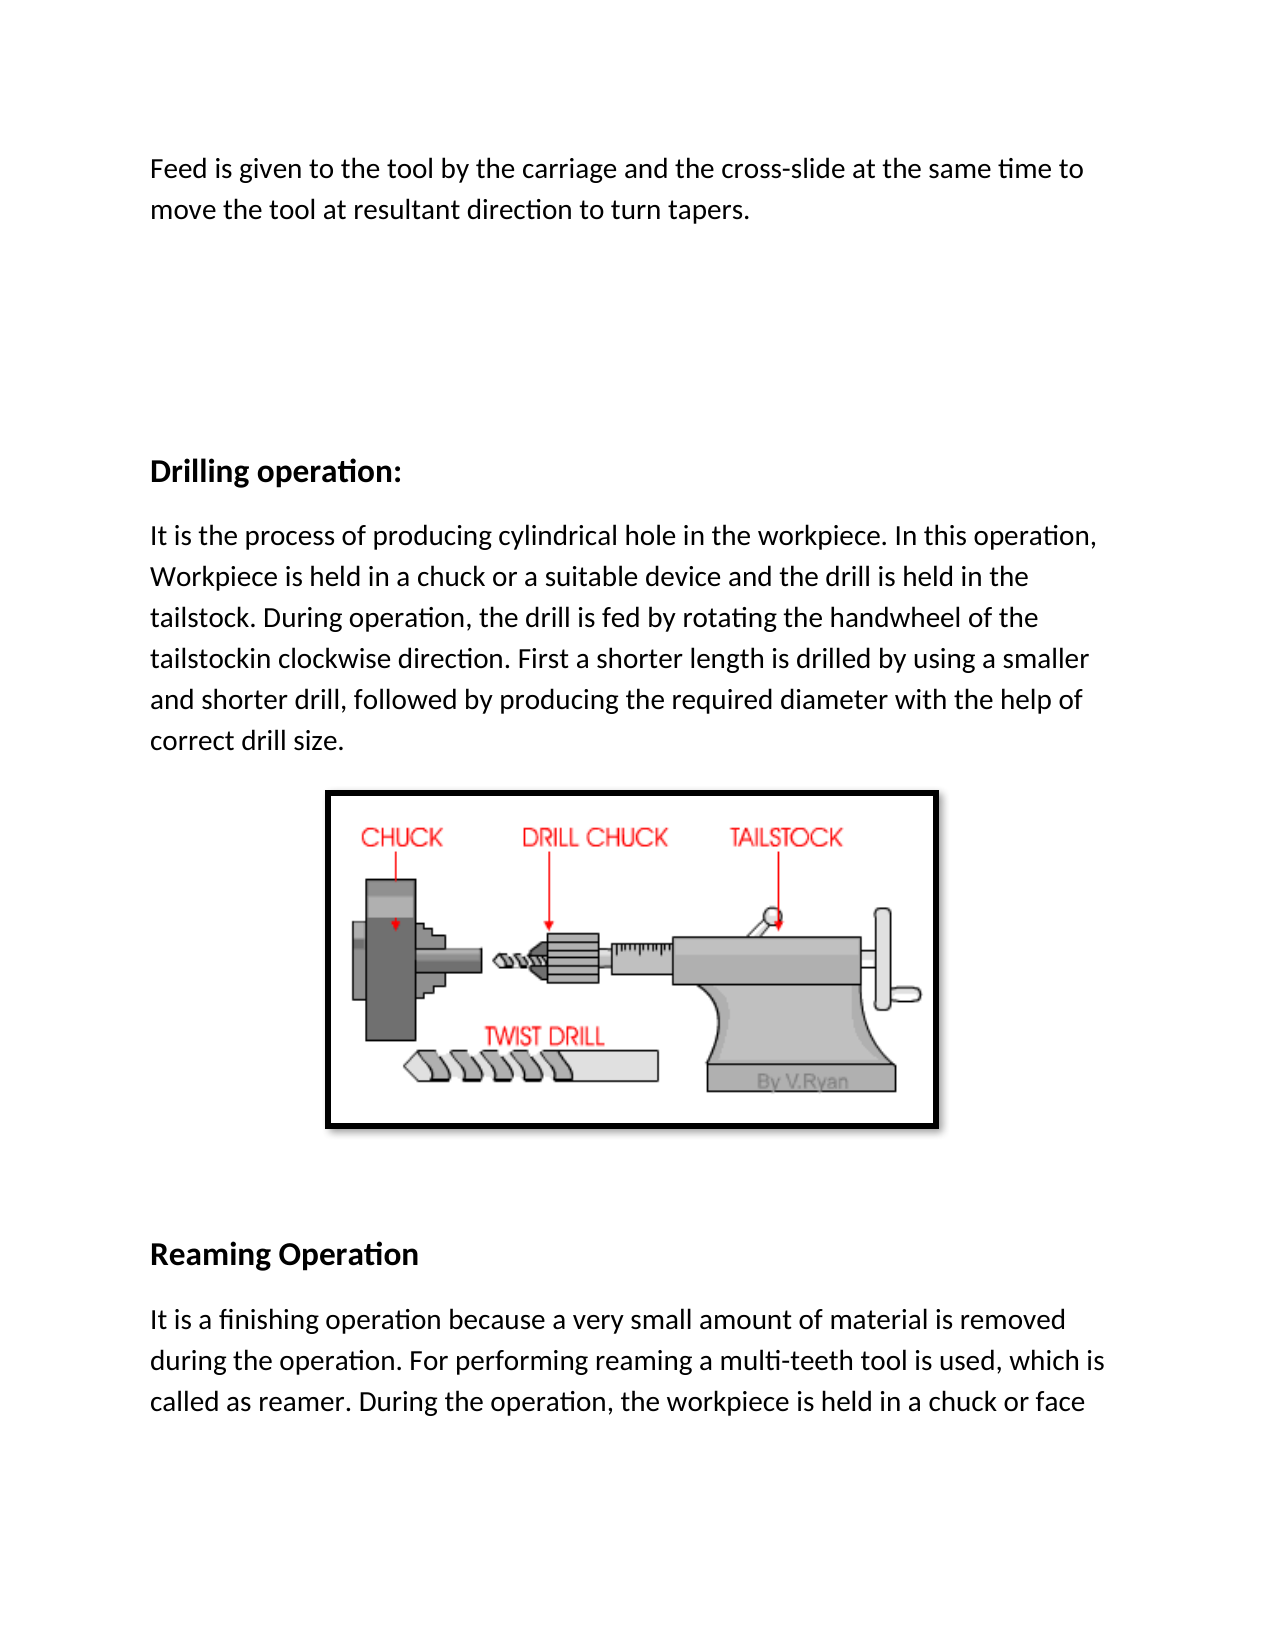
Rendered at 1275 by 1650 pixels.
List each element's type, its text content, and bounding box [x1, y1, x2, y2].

text Feed is given to the tool by the carriage and the cross-slide at the same time to move the tool at resultant direction to turn tapers. [150, 150, 1125, 227]
text Reaming Operation [150, 1233, 1125, 1274]
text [150, 1301, 1125, 1418]
text It is the process of producing cylindrical hole in the workpiece. In this operation, Workpiece is held in a chuck or a suitable device and the drill is held in the tailstock. During operation, the drill is fed by rotating the handwheel of the tailstockin clockwise direction. First a shorter length is drilled by using a smaller and shorter drill, followed by producing the required diameter with the help of correct drill size. [150, 517, 1125, 758]
picture [331, 796, 933, 1123]
text Drilling operation: [150, 450, 1125, 490]
